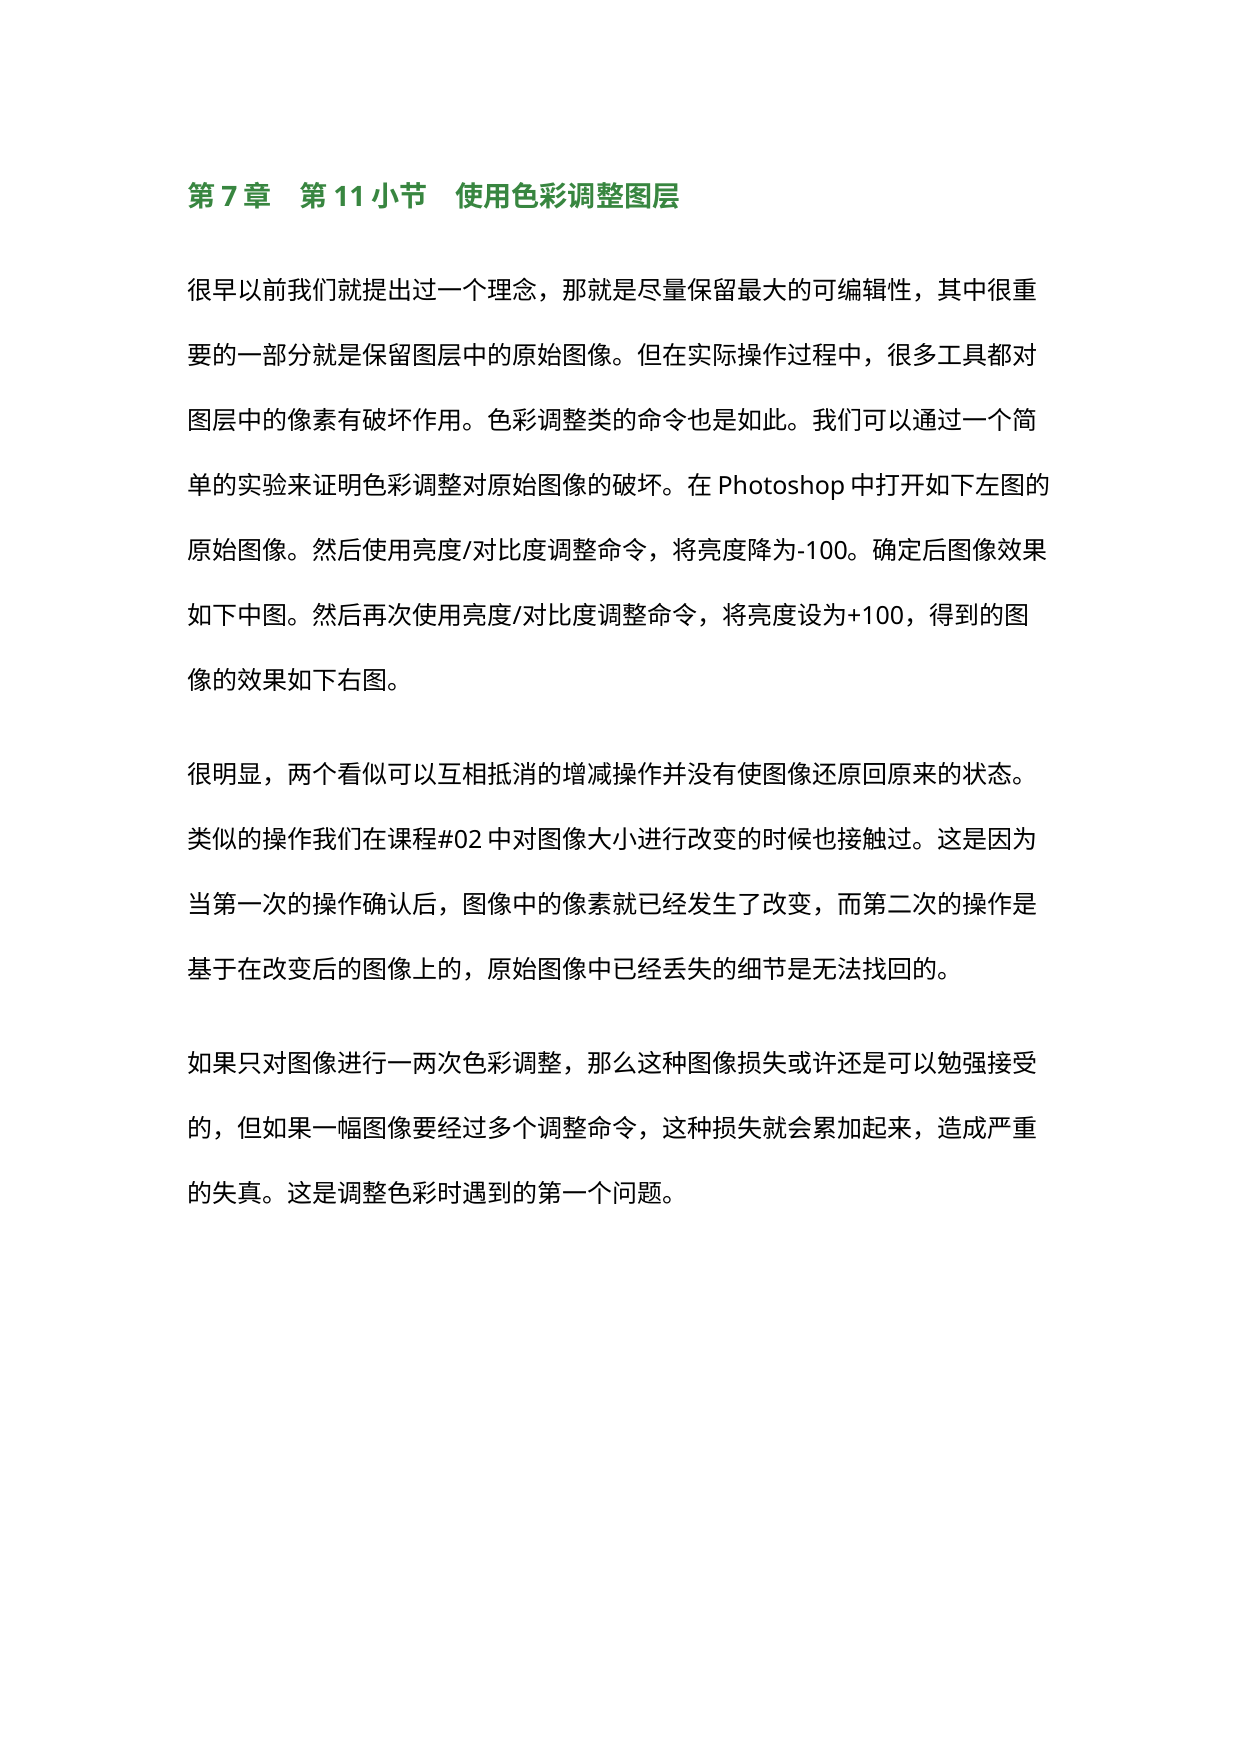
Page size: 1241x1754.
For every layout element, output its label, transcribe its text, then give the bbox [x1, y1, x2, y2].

text 第7章 第11小节 使用色彩调整图层 [187, 162, 1053, 227]
text 很明显，两个看似可以互相抵消的增减操作并没有使图像还原回原来的状态。类似的操作我们在课程#02中对图像大小进行改变的时候也接触过。这是因为当第一次的操作确认后，图像中的像素就已经发生了改变，而第二次的操作是基于在改变后的图像上的，原始图像中已经丢失的细节是无法找回的。 [187, 740, 1053, 1000]
text 很早以前我们就提出过一个理念，那就是尽量保留最大的可编辑性，其中很重要的一部分就是保留图层中的原始图像。但在实际操作过程中，很多工具都对图层中的像素有破坏作用。色彩调整类的命令也是如此。我们可以通过一个简单的实验来证明色彩调整对原始图像的破坏。在Photoshop中打开如下左图的原始图像。然后使用亮度/对比度调整命令，将亮度降为-100。确定后图像效果如下中图。然后再次使用亮度/对比度调整命令，将亮度设为+100，得到的图像的效果如下右图。 [187, 256, 1053, 711]
text 如果只对图像进行一两次色彩调整，那么这种图像损失或许还是可以勉强接受的，但如果一幅图像要经过多个调整命令，这种损失就会累加起来，造成严重的失真。这是调整色彩时遇到的第一个问题。 [187, 1029, 1053, 1224]
